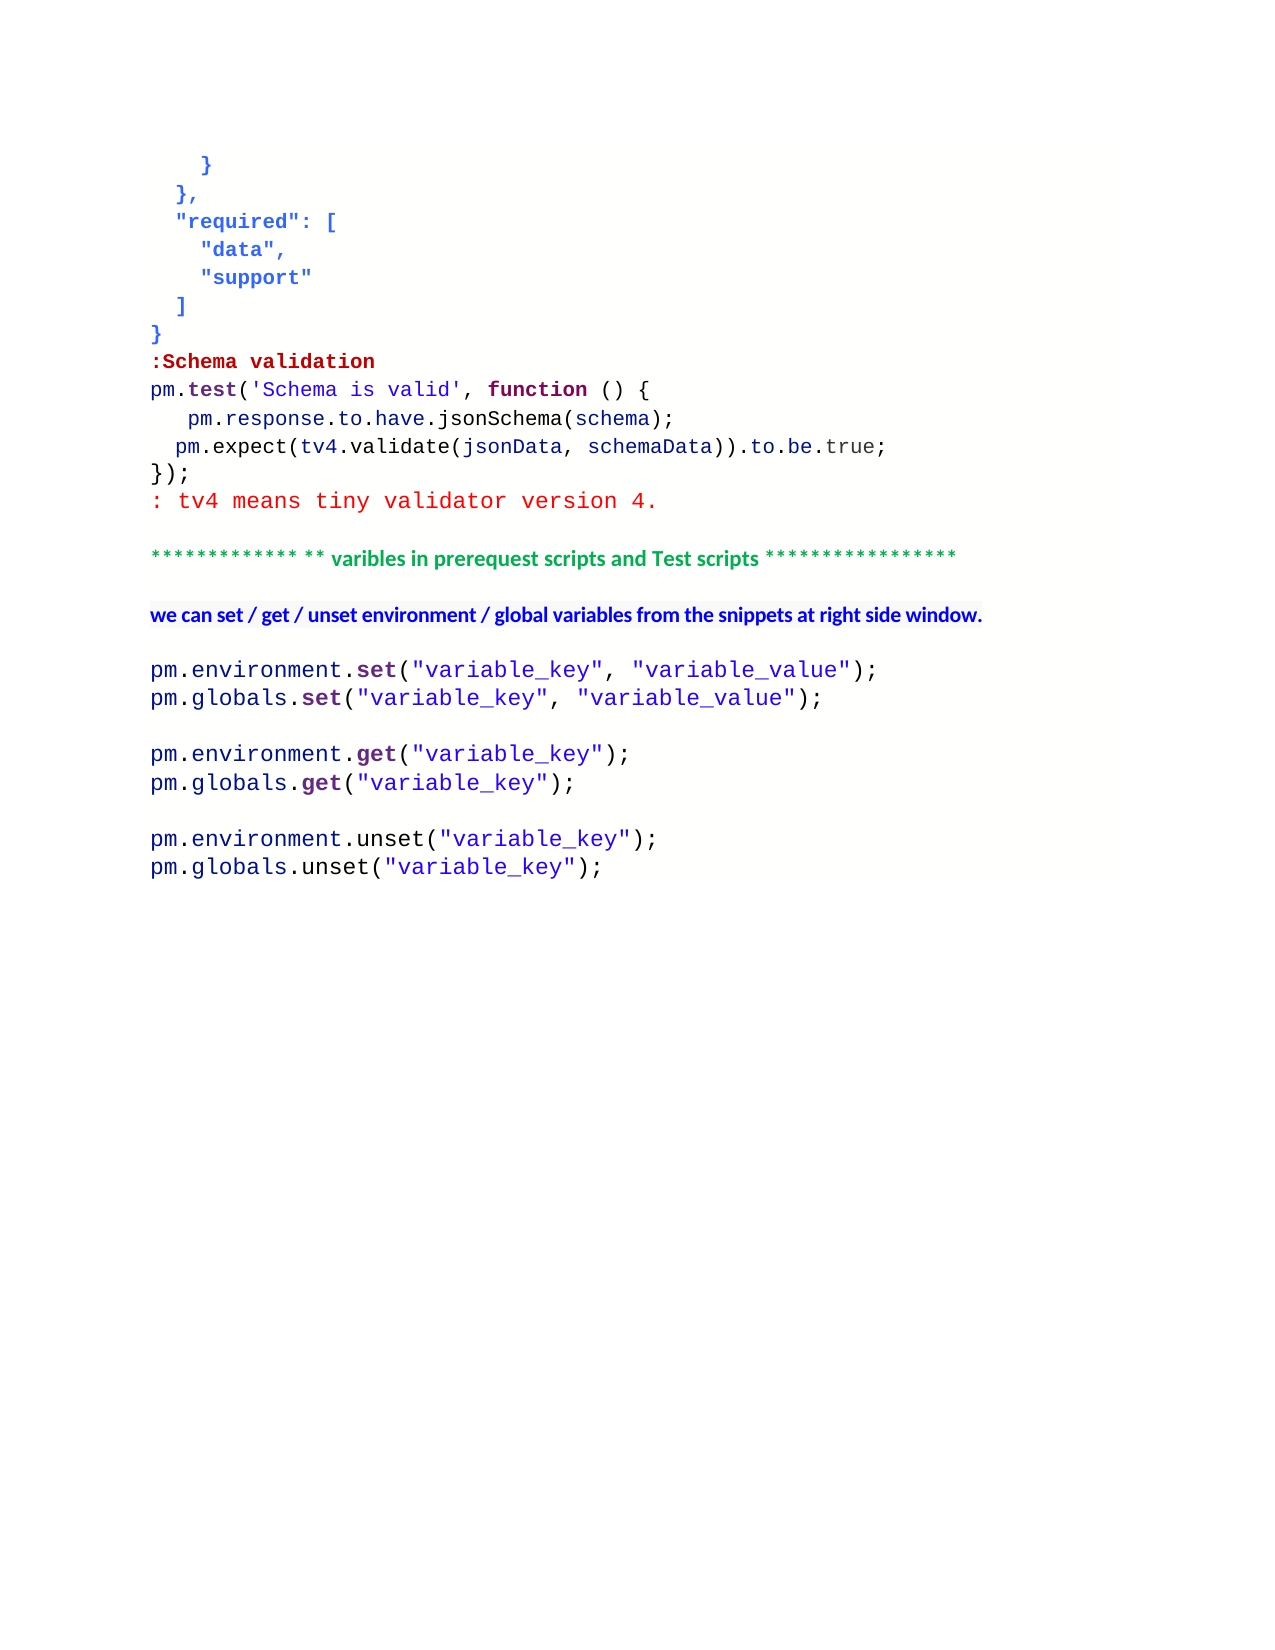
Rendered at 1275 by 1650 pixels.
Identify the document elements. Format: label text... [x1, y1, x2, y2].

text pm.globals.get("variable_key"); [150, 769, 1125, 797]
text pm.test('Schema is valid', function () { [150, 375, 1125, 403]
text pm.environment.set("variable_key", "variable_value"); [150, 656, 1125, 684]
text } [150, 319, 1125, 347]
text ************* ** varibles in prerequest scripts and Test scripts ***************** [150, 544, 1125, 572]
text }); [150, 459, 1125, 487]
text : tv4 means tiny validator version 4. [150, 487, 1125, 516]
text :Schema validation [150, 347, 1125, 375]
text pm.globals.unset("variable_key"); [150, 853, 1125, 881]
text } [150, 150, 1125, 178]
text "required": [ [150, 206, 1125, 234]
text pm.environment.get("variable_key"); [150, 741, 1125, 769]
text ] [150, 291, 1125, 319]
text }, [150, 178, 1125, 206]
text pm.environment.unset("variable_key"); [150, 825, 1125, 853]
text "support" [150, 262, 1125, 291]
text pm.globals.set("variable_key", "variable_value"); [150, 684, 1125, 712]
text "data", [150, 234, 1125, 262]
text pm.expect(tv4.validate(jsonData, schemaData)).to.be.true; [150, 431, 1125, 459]
text we can set / get / unset environment / global variables from the snippets at right side window. [150, 572, 1125, 628]
text pm.response.to.have.jsonSchema(schema); [150, 403, 1125, 431]
